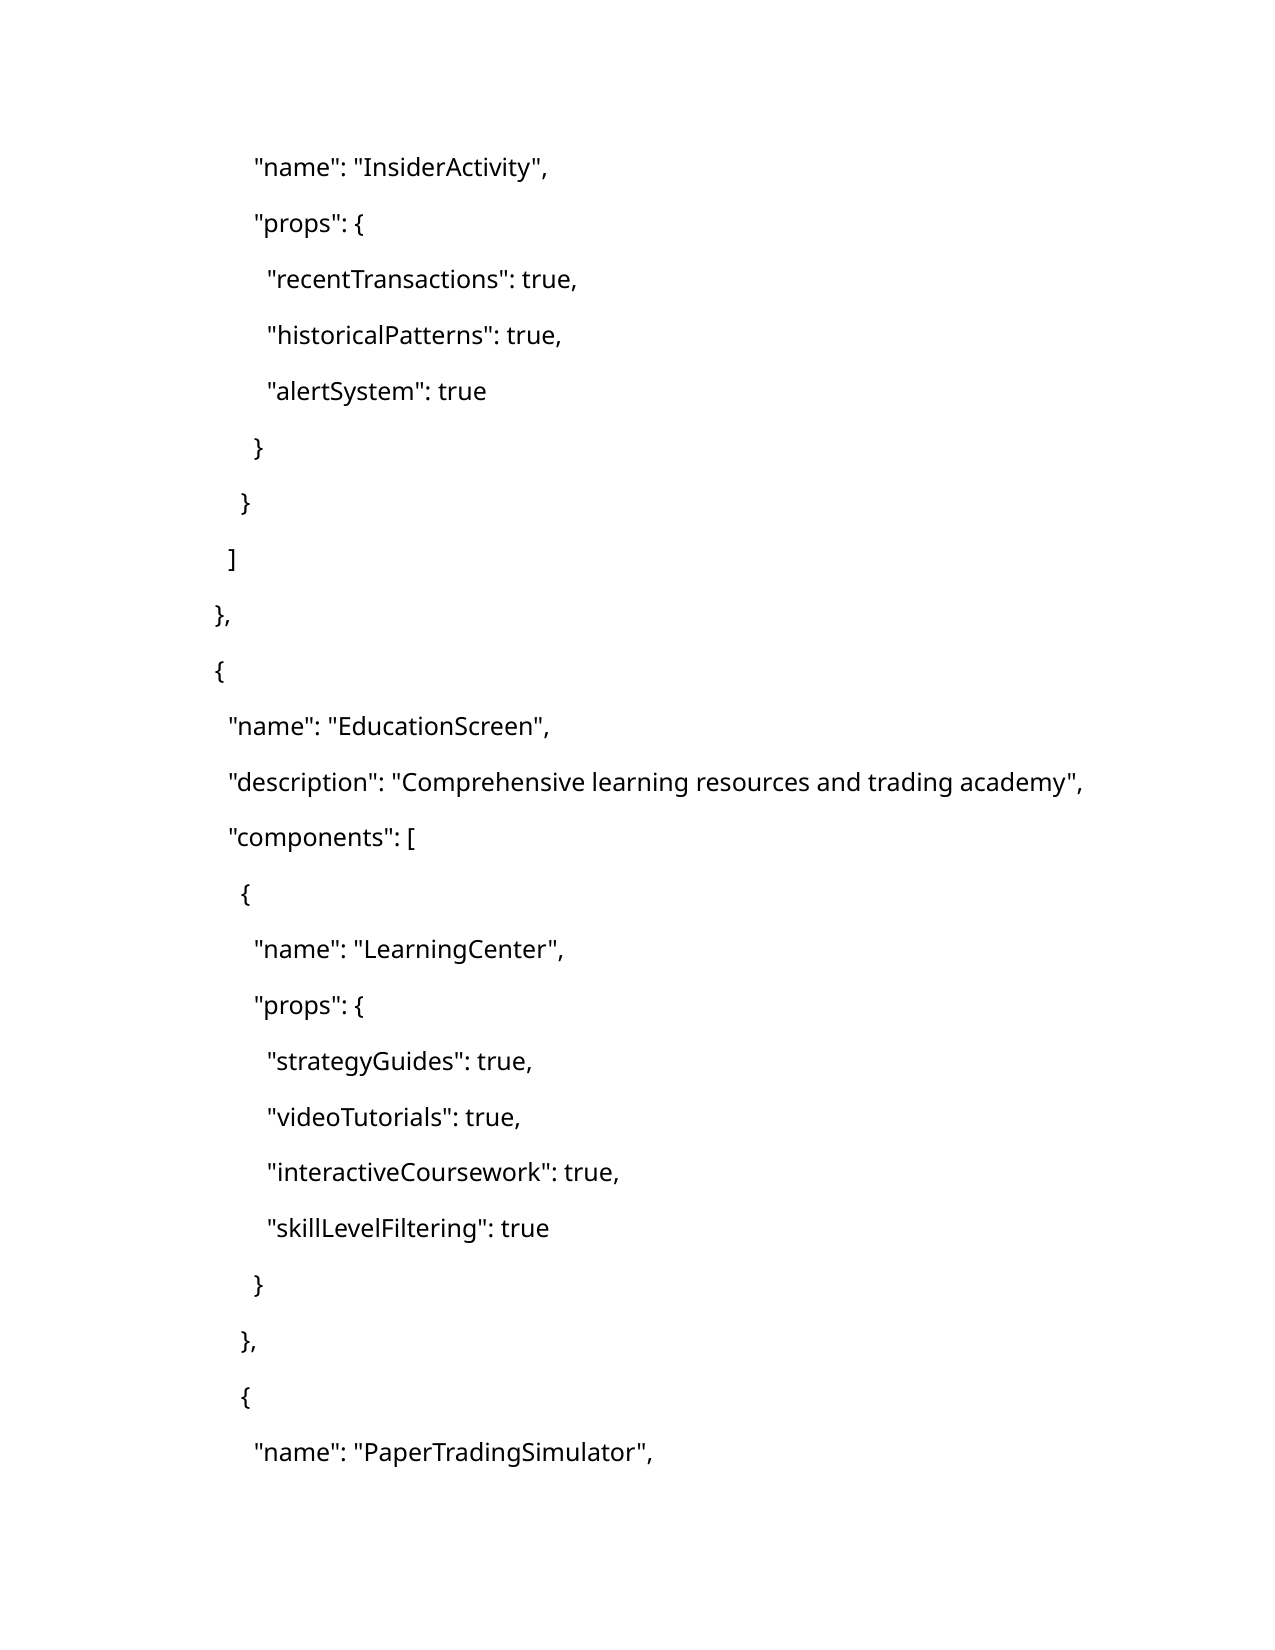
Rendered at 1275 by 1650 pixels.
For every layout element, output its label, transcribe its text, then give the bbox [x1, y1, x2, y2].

text }, [150, 1322, 1125, 1357]
text "props": { [150, 206, 1125, 240]
text "description": "Comprehensive learning resources and trading academy", [150, 764, 1125, 798]
text "name": "InsiderActivity", [150, 150, 1125, 184]
text "historicalPatterns": true, [150, 317, 1125, 352]
text "interactiveCoursework": true, [150, 1155, 1125, 1189]
text { [150, 652, 1125, 687]
text } [150, 429, 1125, 463]
text "props": { [150, 987, 1125, 1022]
text "videoTutorials": true, [150, 1099, 1125, 1133]
text "name": "EducationScreen", [150, 708, 1125, 742]
text "name": "PaperTradingSimulator", [150, 1434, 1125, 1468]
text "components": [ [150, 820, 1125, 854]
text } [150, 1267, 1125, 1301]
text { [150, 876, 1125, 910]
text ] [150, 541, 1125, 575]
text "strategyGuides": true, [150, 1043, 1125, 1077]
text "alertSystem": true [150, 373, 1125, 407]
text { [150, 1378, 1125, 1412]
text }, [150, 597, 1125, 631]
text } [150, 485, 1125, 519]
text "recentTransactions": true, [150, 262, 1125, 296]
text "skillLevelFiltering": true [150, 1211, 1125, 1245]
text "name": "LearningCenter", [150, 932, 1125, 966]
